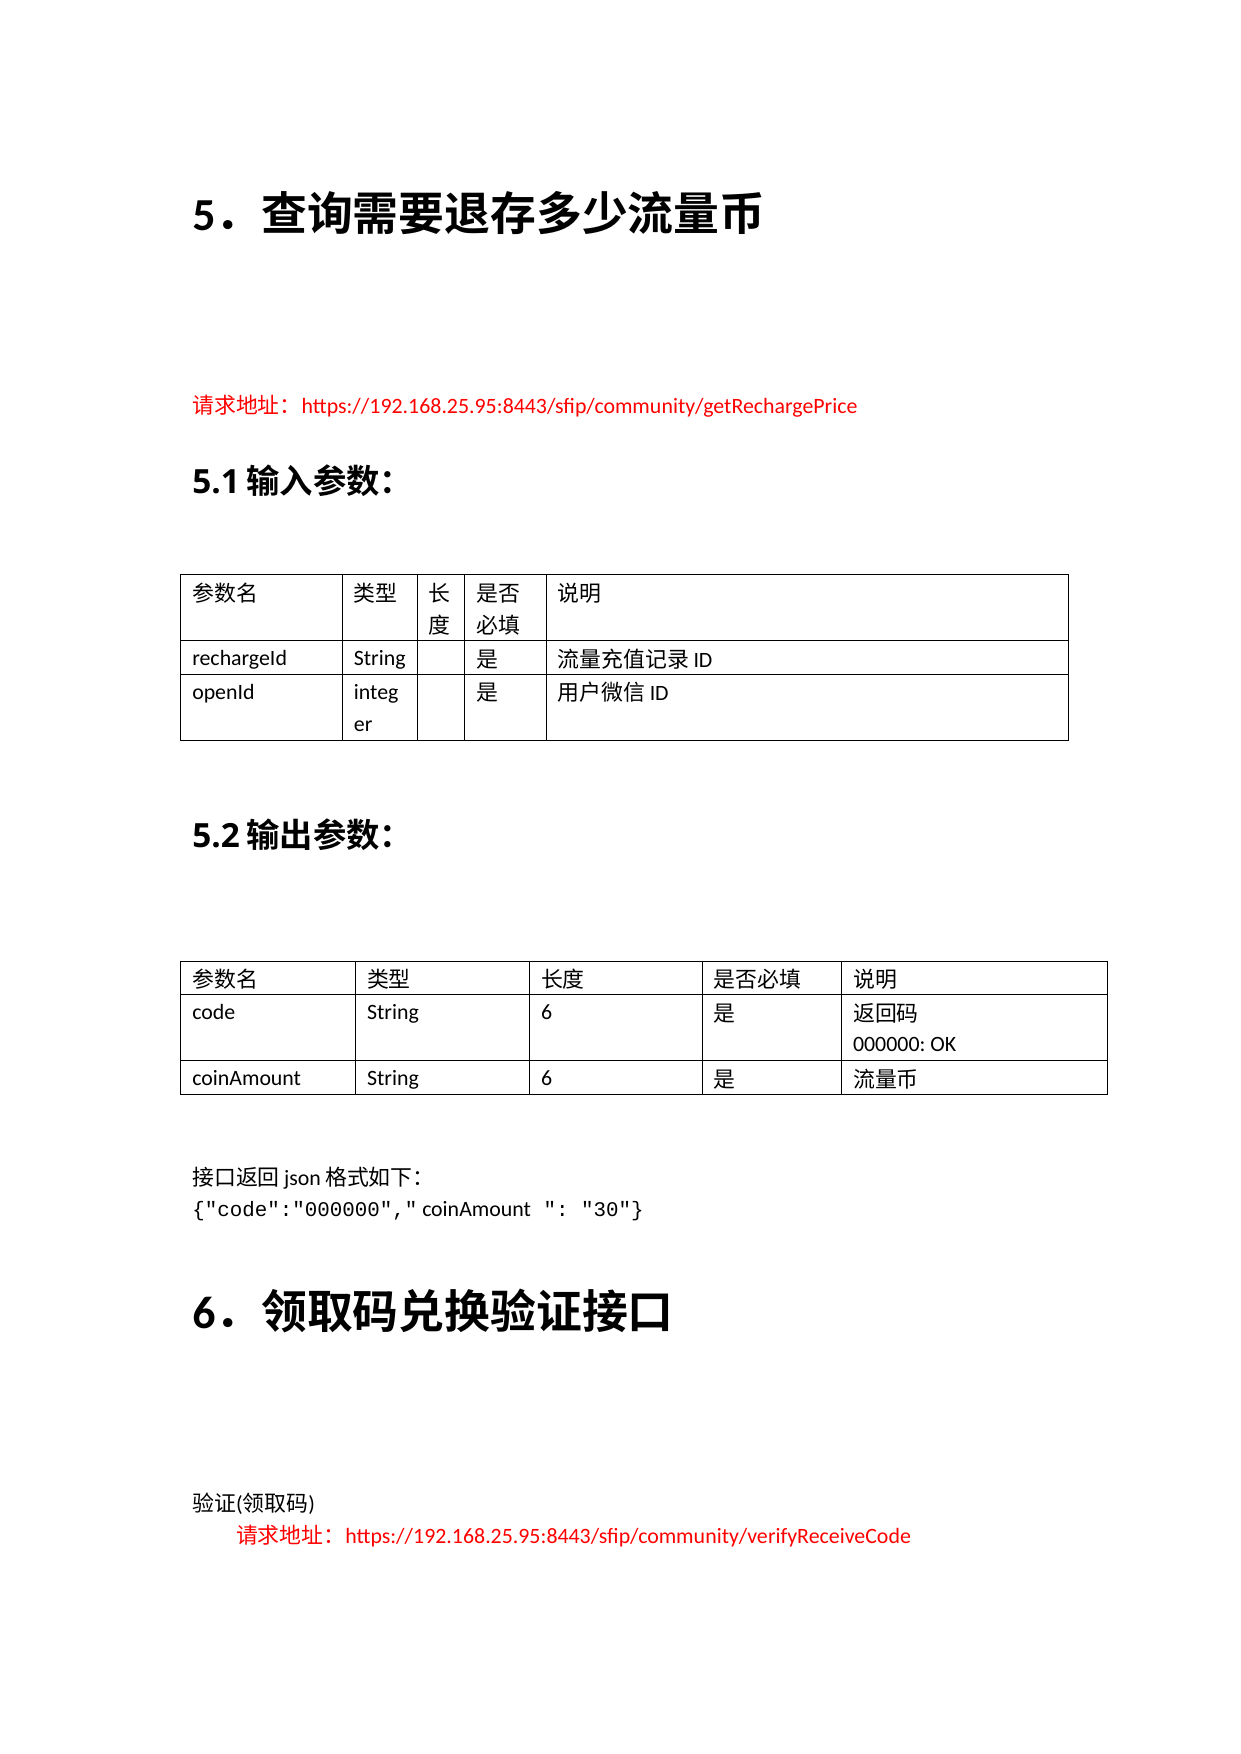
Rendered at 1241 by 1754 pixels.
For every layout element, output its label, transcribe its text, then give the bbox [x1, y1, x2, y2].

table_cell String [356, 995, 529, 1060]
table_cell String [356, 1061, 529, 1094]
table_cell 是 [703, 995, 841, 1060]
subtitle 5．查询需要退存多少流量币 [192, 162, 1053, 259]
table_cell [418, 675, 464, 740]
text 接口返回json格式如下： [192, 1160, 1053, 1192]
table_header 长度 [418, 575, 464, 640]
table_header 是否必填 [703, 962, 841, 994]
table_cell openId [181, 675, 342, 740]
table_cell 流量币 [842, 1061, 1107, 1094]
table_cell 流量充值记录ID [547, 641, 1068, 674]
table_header 参数名 [181, 962, 355, 994]
table_cell 是 [703, 1061, 841, 1094]
table_header 类型 [356, 962, 529, 994]
table_cell code [181, 995, 355, 1060]
table_header 长度 [530, 962, 702, 994]
table_header 说明 [842, 962, 1107, 994]
text 请求地址：https://192.168.25.95:8443/sfip/community/getRechargePrice [192, 387, 1053, 420]
table_header 类型 [343, 575, 417, 640]
table_cell 是 [465, 675, 546, 740]
subtitle 5.1输入参数： [192, 447, 1053, 512]
table_cell rechargeId [181, 641, 342, 674]
subtitle 6．领取码兑换验证接口 [192, 1260, 1053, 1358]
table_header 说明 [547, 575, 1068, 640]
table_cell String [343, 641, 417, 674]
subtitle 5.2输出参数： [192, 801, 1053, 866]
text 验证(领取码) [192, 1486, 1053, 1518]
table_cell 是 [465, 641, 546, 674]
table_header 是否必填 [465, 575, 546, 640]
table_cell 用户微信ID [547, 675, 1068, 740]
table_cell 6 [530, 995, 702, 1060]
text 请求地址：https://192.168.25.95:8443/sfip/community/verifyReceiveCode [192, 1518, 1053, 1551]
table_cell 返回码 000000: OK [842, 995, 1107, 1060]
text {"code":"000000"," coinAmount ": "30"} [192, 1192, 1053, 1225]
table_cell [418, 641, 464, 674]
table_cell 6 [530, 1061, 702, 1094]
table_cell integer [343, 675, 417, 740]
table_header 参数名 [181, 575, 342, 640]
table_cell coinAmount [181, 1061, 355, 1094]
